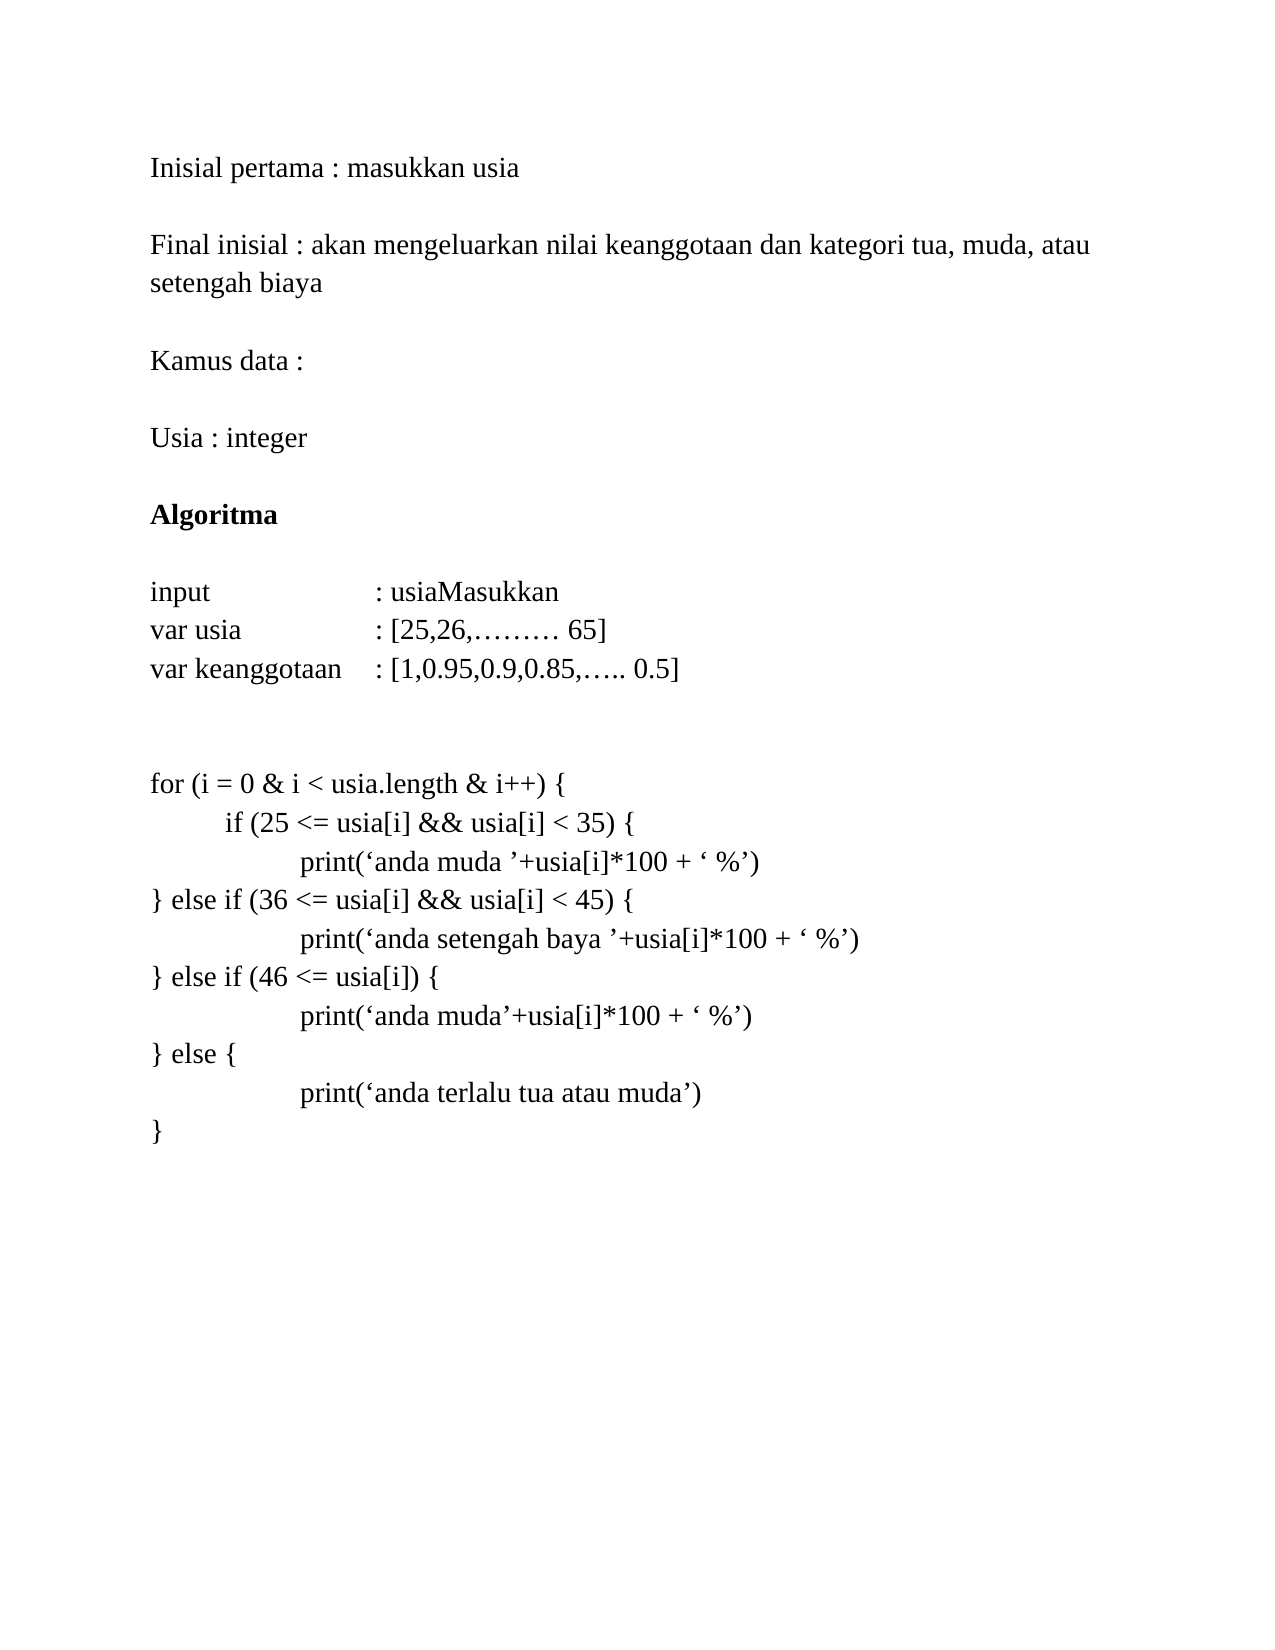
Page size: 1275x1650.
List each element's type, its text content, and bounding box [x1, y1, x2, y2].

text var usia : [25,26,……… 65] [150, 612, 1125, 646]
text for (i = 0 & i < usia.length & i++) { [150, 767, 1125, 800]
text var keanggotaan : [1,0.95,0.9,0.85,….. 0.5] [150, 651, 1125, 684]
text } else { [150, 1036, 1125, 1070]
text } [150, 1113, 1125, 1147]
text Inisial pertama : masukkan usia [150, 150, 1125, 183]
text print(‘anda muda’+usia[i]*100 + ‘ %’) [150, 998, 1125, 1031]
text print(‘anda setengah baya ’+usia[i]*100 + ‘ %’) [150, 921, 1125, 954]
text input : usiaMasukkan [150, 574, 1125, 607]
text if (25 <= usia[i] && usia[i] < 35) { [150, 805, 1125, 839]
text Usia : integer [150, 420, 1125, 453]
text } else if (46 <= usia[i]) { [150, 959, 1125, 993]
text Final inisial : akan mengeluarkan nilai keanggotaan dan kategori tua, muda, atau setengah biaya [150, 227, 1125, 299]
text print(‘anda muda ’+usia[i]*100 + ‘ %’) [150, 844, 1125, 877]
text } else if (36 <= usia[i] && usia[i] < 45) { [150, 882, 1125, 916]
text print(‘anda terlalu tua atau muda’) [150, 1075, 1125, 1108]
text Kamus data : [150, 343, 1125, 376]
text Algoritma [150, 497, 1125, 530]
